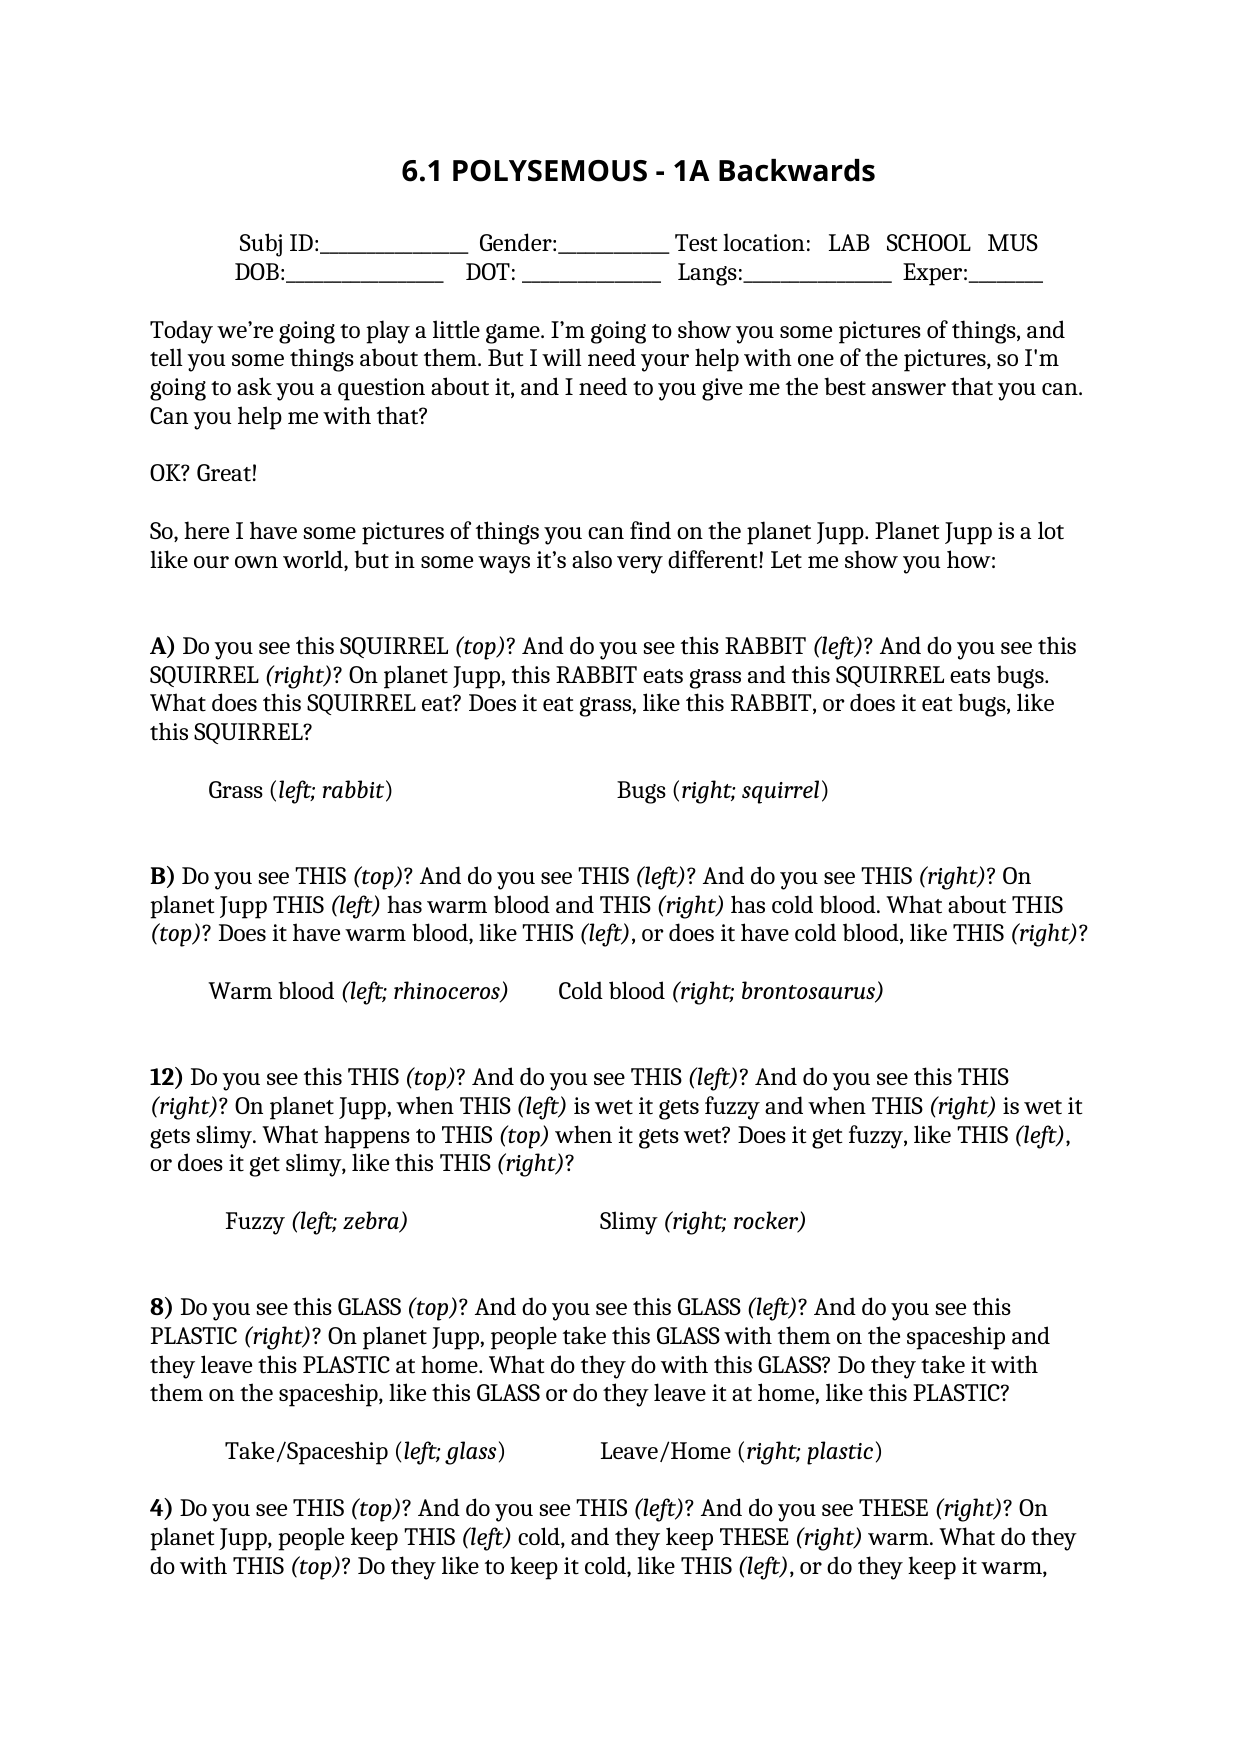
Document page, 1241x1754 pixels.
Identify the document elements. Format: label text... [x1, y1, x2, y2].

text Subj ID:________________ Gender:____________ Test location: LAB SCHOOL MUS DOB:_________________ DOT: _______________ Langs:________________ Exper:________ [187, 229, 1090, 287]
text Fuzzy (left; zebra) Slimy (right; rocker) [187, 1207, 1090, 1236]
text 6.1 POLYSEMOUS - 1A Backwards [187, 150, 1090, 190]
text B) Do you see THIS (top)? And do you see THIS (left)? And do you see THIS (right)? On planet Jupp THIS (left) has warm blood and THIS (right) has cold blood. What about THIS (top)? Does it have warm blood, like THIS (left), or does it have cold blood, like THIS (right)? [150, 862, 1090, 948]
text Take/Spaceship (left; glass) Leave/Home (right; plastic) [187, 1437, 1090, 1466]
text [150, 1494, 1090, 1581]
text Today we’re going to play a little game. I’m going to show you some pictures of things, and tell you some things about them. But I will need your help with one of the pictures, so I'm going to ask you a question about it, and I need to you give me the best answer that you can. Can you help me with that? OK? Great! [150, 316, 1090, 488]
text A) Do you see this SQUIRREL (top)? And do you see this RABBIT (left)? And do you see this SQUIRREL (right)? On planet Jupp, this RABBIT eats grass and this SQUIRREL eats bugs. What does this SQUIRREL eat? Does it eat grass, like this RABBIT, or does it eat bugs, like this SQUIRREL? [150, 632, 1090, 747]
text 12) Do you see this THIS (top)? And do you see THIS (left)? And do you see this THIS (right)? On planet Jupp, when THIS (left) is wet it gets fuzzy and when THIS (right) is wet it gets slimy. What happens to THIS (top) when it gets wet? Does it get fuzzy, like THIS (left), or does it get slimy, like this THIS (right)? [150, 1063, 1090, 1178]
text 8) Do you see this GLASS (top)? And do you see this GLASS (left)? And do you see this PLASTIC (right)? On planet Jupp, people take this GLASS with them on the spaceship and they leave this PLASTIC at home. What do they do with this GLASS? Do they take it with them on the spaceship, like this GLASS or do they leave it at home, like this PLASTIC? [150, 1293, 1090, 1408]
text So, here I have some pictures of things you can find on the planet Jupp. Planet Jupp is a lot like our own world, but in some ways it’s also very different! Let me show you how: [150, 517, 1090, 574]
text Grass (left; rabbit) Bugs (right; squirrel) [150, 776, 1090, 804]
text Warm blood (left; rhinoceros) Cold blood (right; brontosaurus) [150, 977, 1090, 1006]
